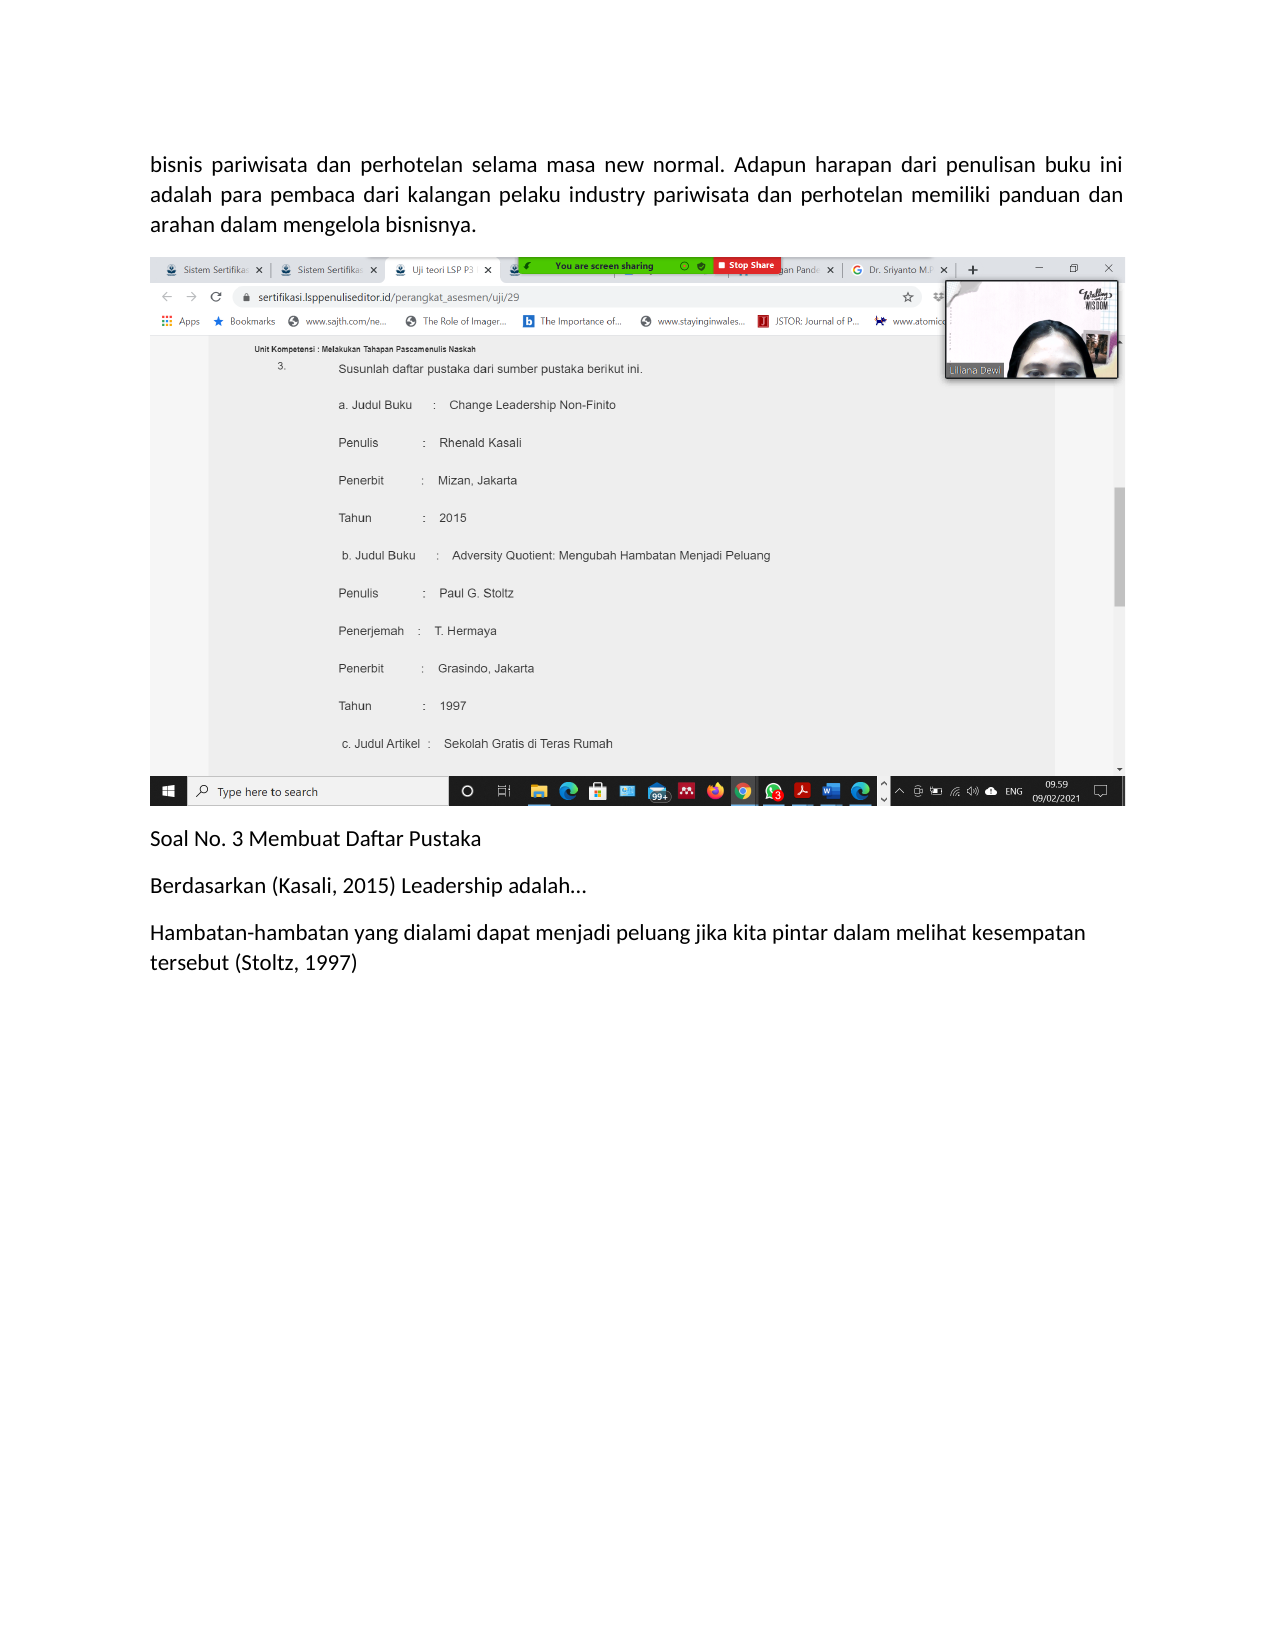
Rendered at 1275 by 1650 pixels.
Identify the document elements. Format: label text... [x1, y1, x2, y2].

text Soal No. 3 Membuat Daftar Pustaka [150, 824, 1125, 853]
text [150, 150, 1125, 238]
text Hambatan-hambatan yang dialami dapat menjadi peluang jika kita pintar dalam melihat kesempatan tersebut [150, 918, 1125, 977]
picture [150, 257, 1125, 806]
text Berdasarkan Leadership adalah… [150, 871, 1125, 899]
